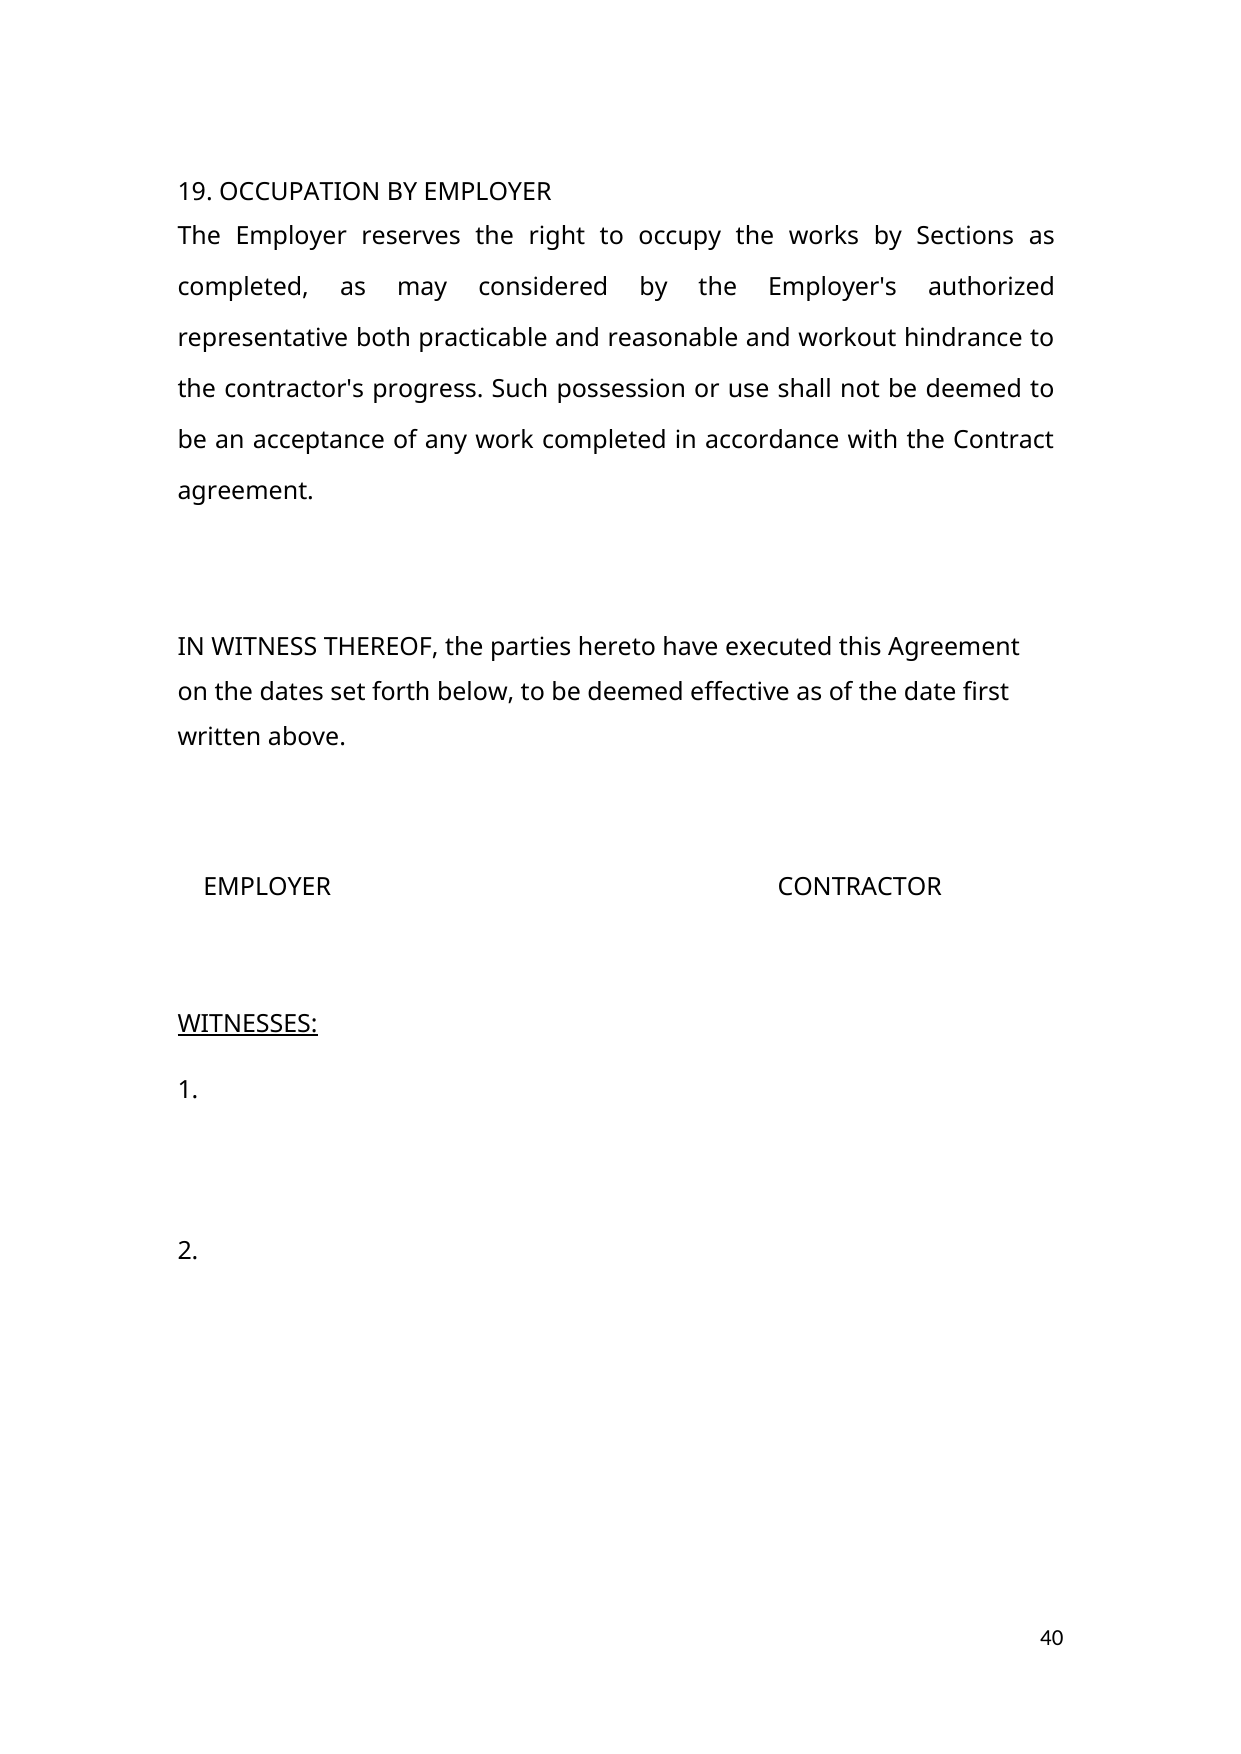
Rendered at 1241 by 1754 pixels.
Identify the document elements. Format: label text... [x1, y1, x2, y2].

text 1. [177, 1076, 1063, 1104]
text WITNESSES: [177, 1010, 1063, 1038]
text The Employer reserves the right to occupy the works by Sections as completed, as may considered by the Employer's authorized representative both practicable and reasonable and workout hindrance to the contractor's progress. Such possession or use shall not be deemed to be an acceptance of any work completed in accordance with the Contract agreement. [177, 217, 1056, 507]
text 2. [177, 1232, 1063, 1266]
text IN WITNESS THEREOF, the parties hereto have executed this Agreement on the dates set forth below, to be deemed effective as of the date first written above. [177, 628, 1048, 753]
text 19. OCCUPATION BY EMPLOYER [177, 177, 1063, 206]
text EMPLOYER CONTRACTOR [177, 873, 1063, 901]
